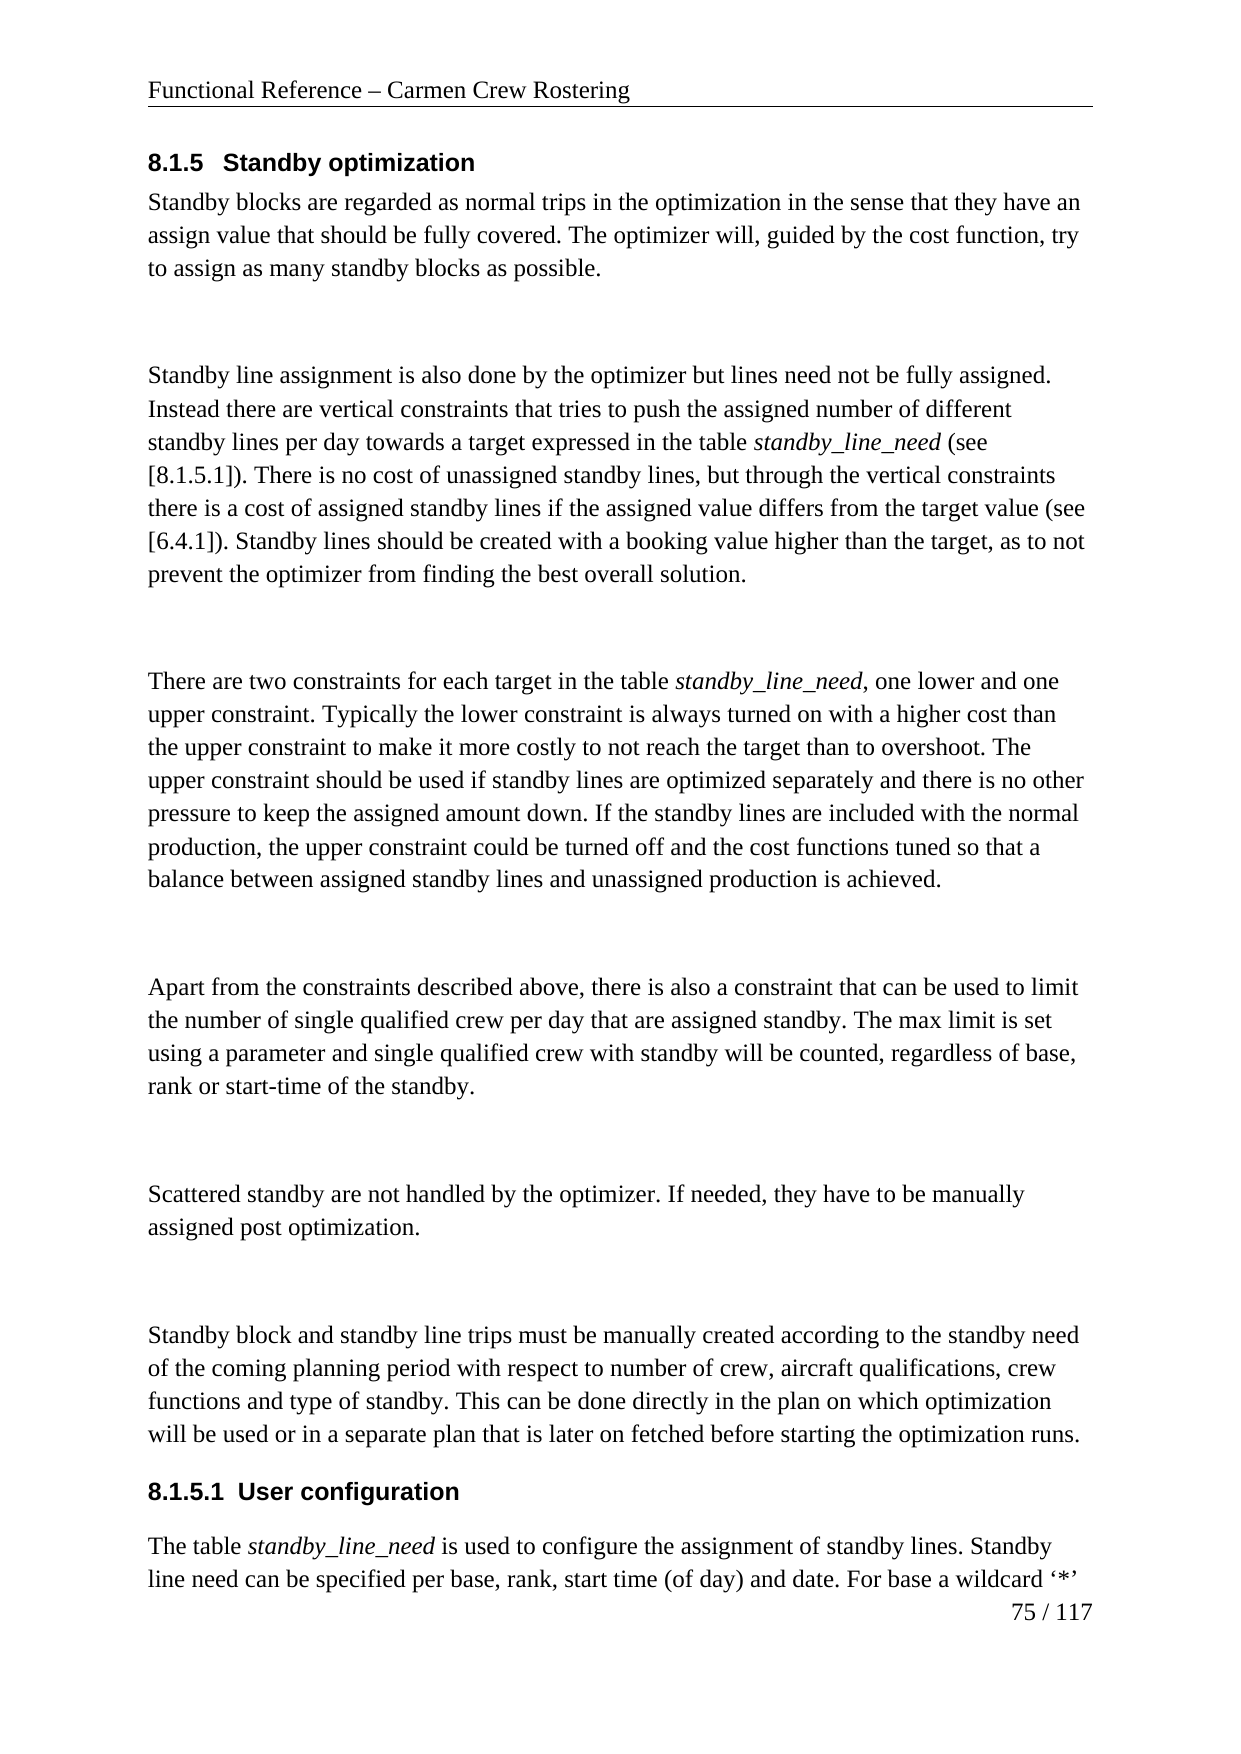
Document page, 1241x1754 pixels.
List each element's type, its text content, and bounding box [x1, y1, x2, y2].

subtitle User configuration [148, 1477, 1093, 1506]
text Standby blocks are regarded as normal trips in the optimization in the sense that they have an assign value that should be fully covered. The optimizer will, guided by the cost function, try to assign as many standby blocks as possible. [148, 187, 1093, 282]
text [148, 1531, 1093, 1592]
subtitle Standby optimization [148, 148, 1093, 176]
text Apart from the constraints described above, there is also a constraint that can be used to limit the number of single qualified crew per day that are assigned standby. The max limit is set using a parameter and single qualified crew with standby will be counted, regardless of base, rank or start-time of the standby. [148, 972, 1093, 1100]
text Scattered standby are not handled by the optimizer. If needed, they have to be manually assigned post optimization. [148, 1179, 1093, 1241]
text There are two constraints for each target in the table standby_line_need, one lower and one upper constraint. Typically the lower constraint is always turned on with a higher cost than the upper constraint to make it more costly to not reach the target than to overshoot. The upper constraint should be used if standby lines are optimized separately and there is no other pressure to keep the assigned amount down. If the standby lines are included with the normal production, the upper constraint could be turned off and the cost functions tuned so that a balance between assigned standby lines and unassigned production is achieved. [148, 666, 1093, 893]
text Standby block and standby line trips must be manually created according to the standby need of the coming planning period with respect to number of crew, aircraft qualifications, crew functions and type of standby. This can be done directly in the plan on which optimization will be used or in a separate plan that is later on fetched before starting the optimization runs. [148, 1320, 1093, 1448]
text Standby line assignment is also done by the optimizer but lines need not be fully assigned. Instead there are vertical constraints that tries to push the assigned number of different standby lines per day towards a target expressed in the table standby_line_need (see [8.1.5.1]). There is no cost of unassigned standby lines, but through the vertical constraints there is a cost of assigned standby lines if the assigned value differs from the target value (see [6.4.1]). Standby lines should be created with a booking value higher than the target, as to not prevent the optimizer from finding the best overall solution. [148, 361, 1093, 587]
